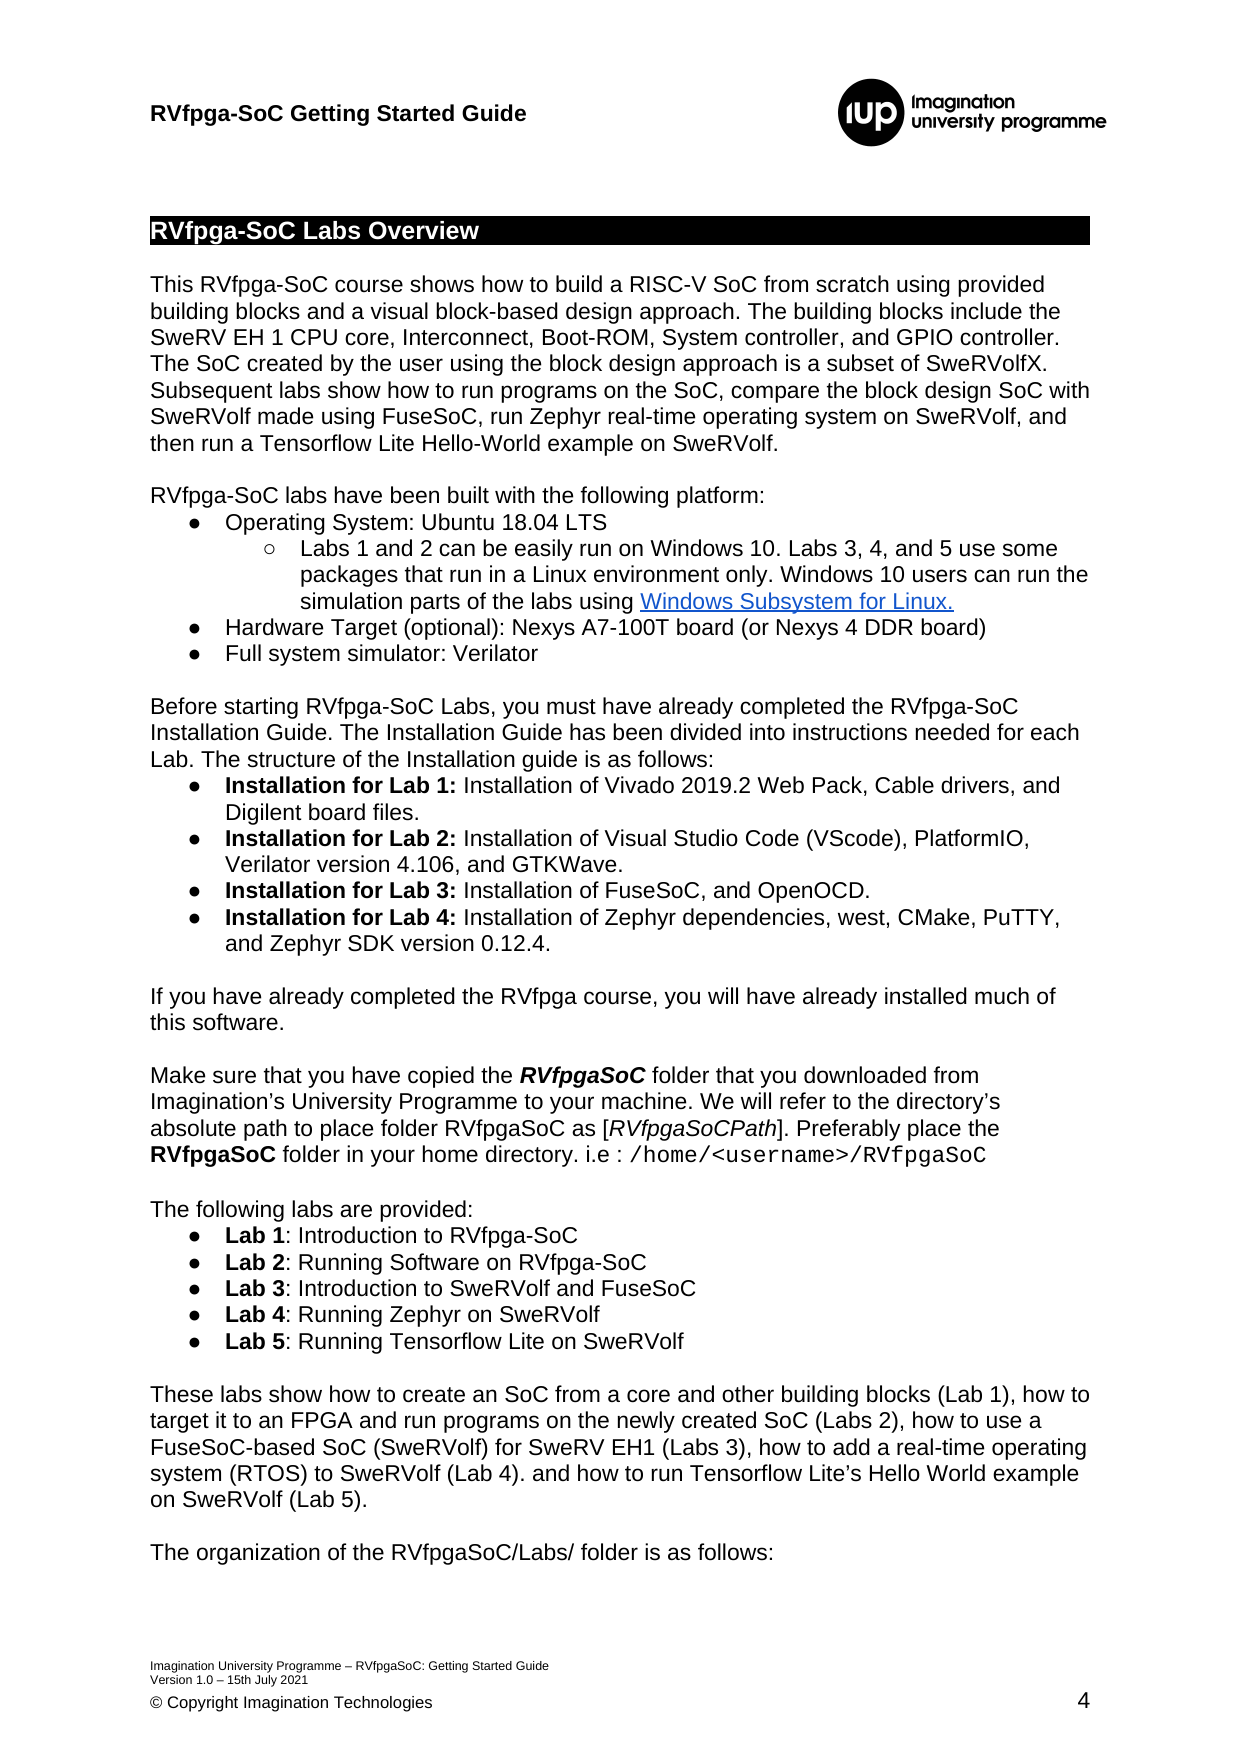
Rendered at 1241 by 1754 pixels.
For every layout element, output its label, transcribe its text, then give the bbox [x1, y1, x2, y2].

text RVfpga-SoC labs have been built with the following platform: [150, 482, 1090, 508]
list Installation for Lab 2: Installation of Visual Studio Code (VScode), PlatformIO, Verilator version 4.106, and GTKWave. [187, 825, 1090, 877]
text If you have already completed the RVfpga course, you will have already installed much of this software. [150, 983, 1090, 1036]
list Lab 3: Introduction to SweRVolf and FuseSoC [187, 1275, 1090, 1301]
text This RVfpga-SoC course shows how to build a RISC-V SoC from scratch using provided building blocks and a visual block-based design approach. The building blocks include the SweRV EH 1 CPU core, Interconnect, Boot-ROM, System controller, and GPIO controller. The SoC created by the user using the block design approach is a subset of SweRVolfX. Subsequent labs show how to run programs on the SoC, compare the block design SoC with SweRVolf made using FuseSoC, run Zephyr real-time operating system on SweRVolf, and then run a Tensorflow Lite Hello-World example on SweRVolf. [150, 271, 1090, 456]
text Before starting RVfpga-SoC Labs, you must have already completed the RVfpga-SoC Installation Guide. The Installation Guide has been divided into instructions needed for each Lab. The structure of the Installation guide is as follows: [150, 693, 1090, 772]
list Hardware Target (optional): Nexys A7-100T board (or Nexys 4 DDR board) [187, 614, 1090, 640]
list Operating System: Ubuntu 18.04 LTS [187, 508, 1090, 535]
text The following labs are provided: [150, 1196, 1090, 1222]
list Full system simulator: Verilator [187, 640, 1090, 667]
text These labs show how to create an SoC from a core and other building blocks (Lab 1), how to target it to an FPGA and run programs on the newly created SoC (Labs 2), how to use a FuseSoC-based SoC (SweRVolf) for SweRV EH1 (Labs 3), how to add a real-time operating system (RTOS) to SweRVolf (Lab 4). and how to run Tensorflow Lite’s Hello World example on SweRVolf (Lab 5). [150, 1381, 1090, 1512]
list Installation for Lab 4: Installation of Zephyr dependencies, west, CMake, PuTTY, and Zephyr SDK version 0.12.4. [187, 904, 1090, 957]
list Installation for Lab 1: Installation of Vivado 2019.2 Web Pack, Cable drivers, and Digilent board files. [187, 772, 1090, 825]
picture [837, 77, 1108, 148]
text Make sure that you have copied the RVfpgaSoC folder that you downloaded from Imagination’s University Programme to your machine. We will refer to the directory’s absolute path to place folder RVfpgaSoC as [RVfpgaSoCPath]. Preferably place the RVfpgaSoC folder in your home directory. i.e : /home/<username>/RVfpgaSoC [150, 1062, 1090, 1169]
subtitle RVfpga-SoC Labs Overview [150, 216, 1090, 245]
list Labs 1 and 2 can be easily run on Windows 10. Labs 3, 4, and 5 use some packages that run in a Linux environment only. Windows 10 users can run the simulation parts of the labs using Windows Subsystem for Linux. [262, 535, 1090, 614]
list Lab 2: Running Software on RVfpga-SoC [187, 1248, 1090, 1275]
list Lab 1: Introduction to RVfpga-SoC [187, 1222, 1090, 1248]
text The organization of the RVfpgaSoC/Labs/ folder is as follows: [150, 1539, 1090, 1565]
list Installation for Lab 3: Installation of FuseSoC, and OpenOCD. [187, 877, 1090, 904]
list Lab 4: Running Zephyr on SweRVolf [187, 1301, 1090, 1328]
list Lab 5: Running Tensorflow Lite on SweRVolf [187, 1328, 1090, 1354]
